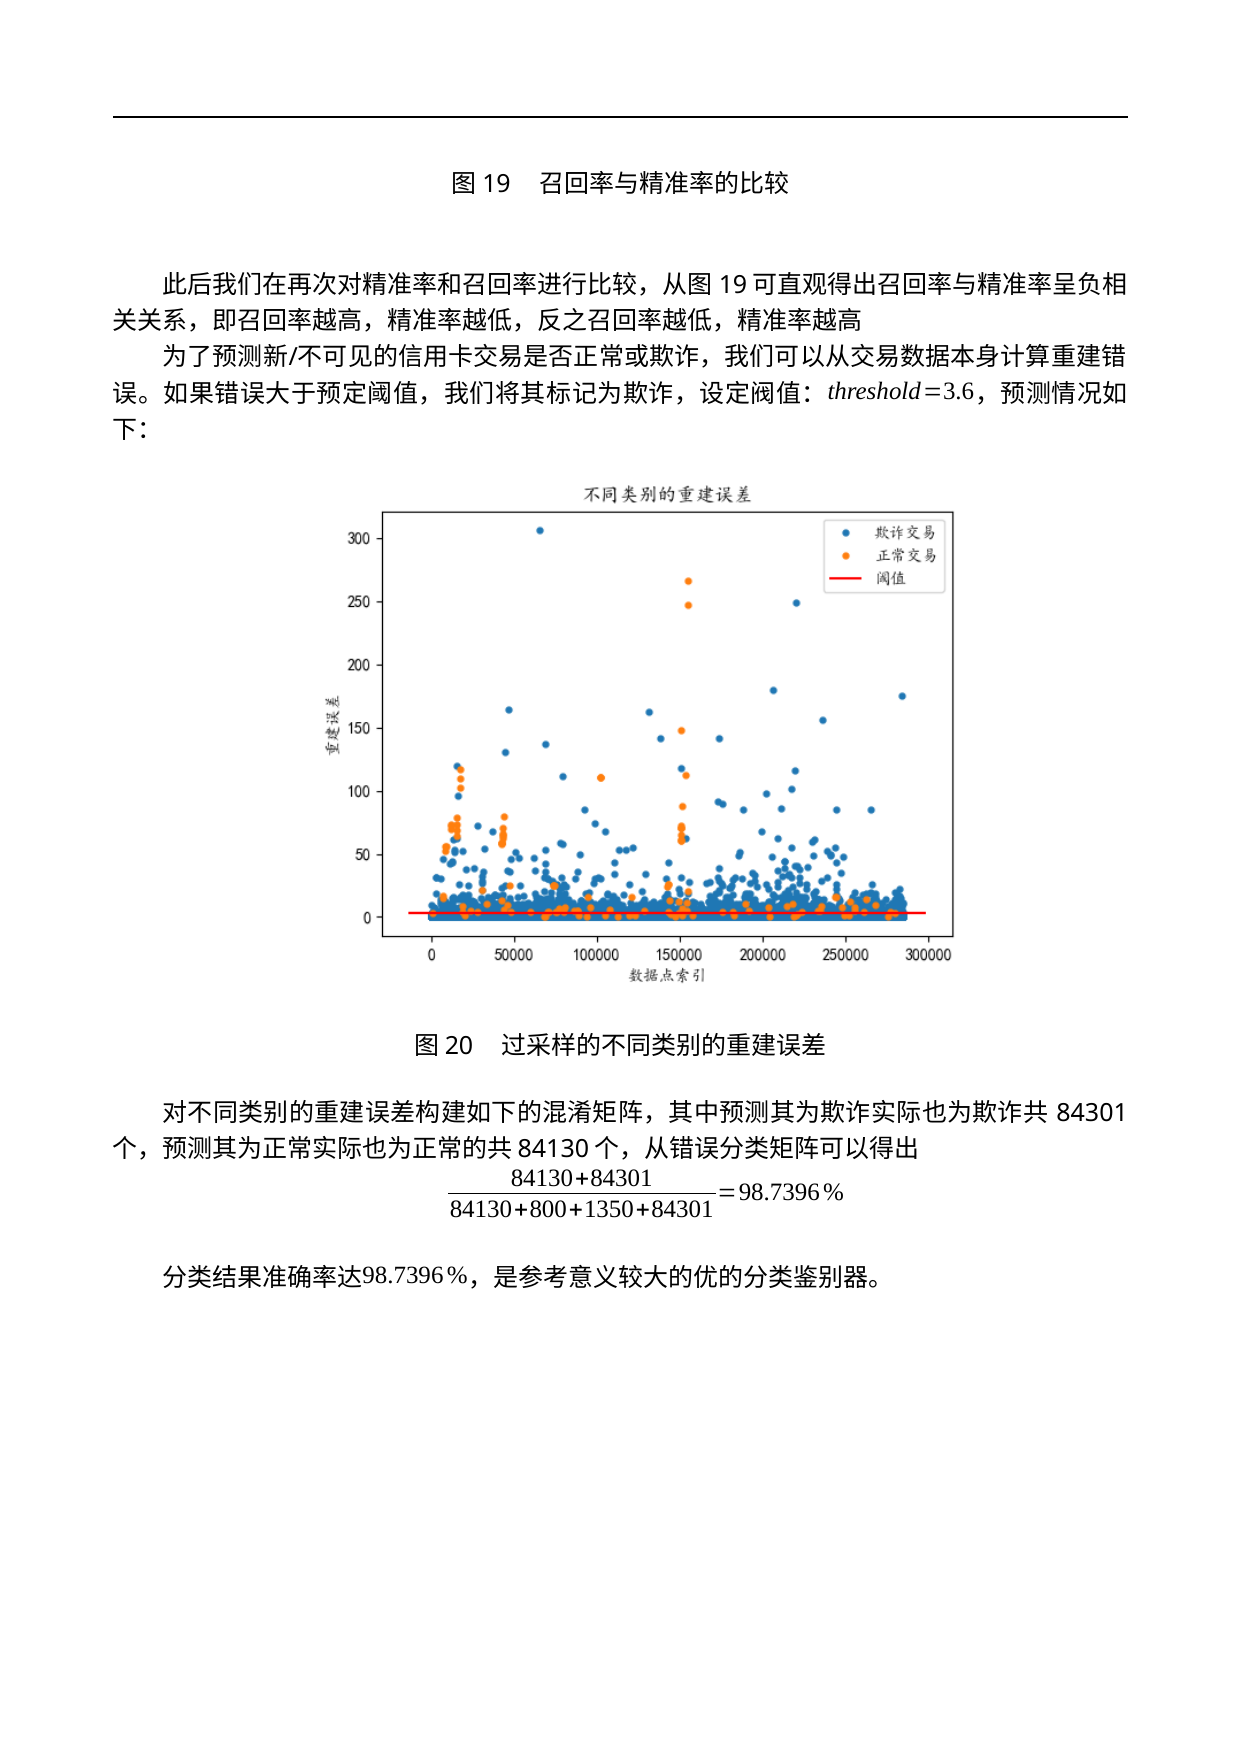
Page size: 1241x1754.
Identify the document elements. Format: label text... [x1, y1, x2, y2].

text 过采样的不同类别的重建误差 [112, 1026, 1128, 1062]
text 召回率与精准率的比较 [112, 164, 1128, 200]
picture [290, 445, 1025, 997]
text 分类结果准确率达，是参考意义较大的优的分类鉴别器。 [112, 1258, 1128, 1294]
text 此后我们在再次对精准率和召回率进行比较，从图19可直观得出召回率与精准率呈负相关关系，即召回率越高，精准率越低，反之召回率越低，精准率越高 [112, 264, 1128, 337]
text 为了预测新/不可见的信用卡交易是否正常或欺诈，我们可以从交易数据本身计算重建错误。如果错误大于预定阈值，我们将其标记为欺诈，设定阀值：，预测情况如下： [112, 337, 1128, 446]
text 对不同类别的重建误差构建如下的混淆矩阵，其中预测其为欺诈实际也为欺诈共84301个，预测其为正常实际也为正常的共84130个，从错误分类矩阵可以得出 [112, 1092, 1128, 1165]
